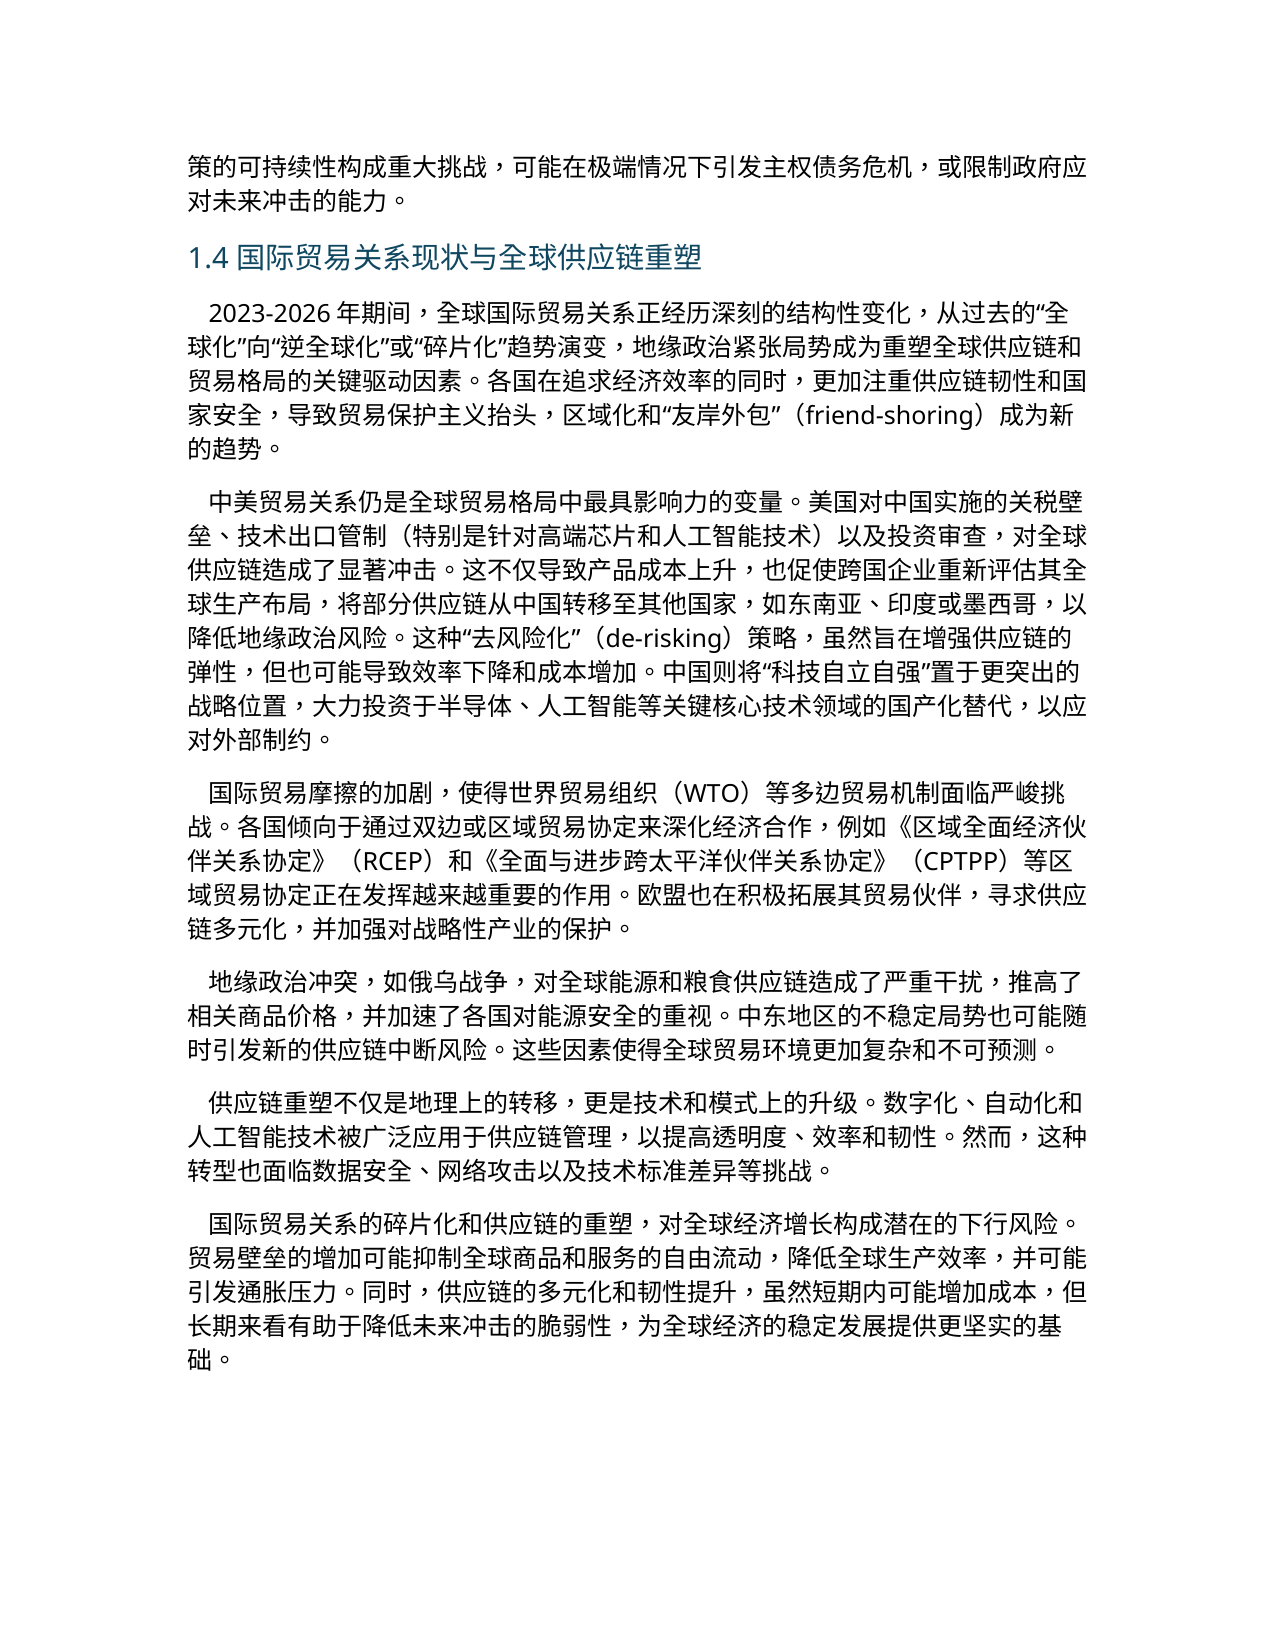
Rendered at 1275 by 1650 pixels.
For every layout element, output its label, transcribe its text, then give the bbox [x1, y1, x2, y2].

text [187, 150, 1087, 218]
text 2023-2026年期间，全球国际贸易关系正经历深刻的结构性变化，从过去的“全球化”向“逆全球化”或“碎片化”趋势演变，地缘政治紧张局势成为重塑全球供应链和贸易格局的关键驱动因素。各国在追求经济效率的同时，更加注重供应链韧性和国家安全，导致贸易保护主义抬头，区域化和“友岸外包”（friend-shoring）成为新的趋势。 [187, 295, 1087, 466]
text 国际贸易摩擦的加剧，使得世界贸易组织（WTO）等多边贸易机制面临严峻挑战。各国倾向于通过双边或区域贸易协定来深化经济合作，例如《区域全面经济伙伴关系协定》（RCEP）和《全面与进步跨太平洋伙伴关系协定》（CPTPP）等区域贸易协定正在发挥越来越重要的作用。欧盟也在积极拓展其贸易伙伴，寻求供应链多元化，并加强对战略性产业的保护。 [187, 776, 1087, 946]
text 地缘政治冲突，如俄乌战争，对全球能源和粮食供应链造成了严重干扰，推高了相关商品价格，并加速了各国对能源安全的重视。中东地区的不稳定局势也可能随时引发新的供应链中断风险。这些因素使得全球贸易环境更加复杂和不可预测。 [187, 965, 1087, 1067]
subtitle 1.4 国际贸易关系现状与全球供应链重塑 [187, 237, 1087, 277]
text 供应链重塑不仅是地理上的转移，更是技术和模式上的升级。数字化、自动化和人工智能技术被广泛应用于供应链管理，以提高透明度、效率和韧性。然而，这种转型也面临数据安全、网络攻击以及技术标准差异等挑战。 [187, 1086, 1087, 1188]
text 国际贸易关系的碎片化和供应链的重塑，对全球经济增长构成潜在的下行风险。贸易壁垒的增加可能抑制全球商品和服务的自由流动，降低全球生产效率，并可能引发通胀压力。同时，供应链的多元化和韧性提升，虽然短期内可能增加成本，但长期来看有助于降低未来冲击的脆弱性，为全球经济的稳定发展提供更坚实的基础。 [187, 1207, 1087, 1377]
text 中美贸易关系仍是全球贸易格局中最具影响力的变量。美国对中国实施的关税壁垒、技术出口管制（特别是针对高端芯片和人工智能技术）以及投资审查，对全球供应链造成了显著冲击。这不仅导致产品成本上升，也促使跨国企业重新评估其全球生产布局，将部分供应链从中国转移至其他国家，如东南亚、印度或墨西哥，以降低地缘政治风险。这种“去风险化”（de-risking）策略，虽然旨在增强供应链的弹性，但也可能导致效率下降和成本增加。中国则将“科技自立自强”置于更突出的战略位置，大力投资于半导体、人工智能等关键核心技术领域的国产化替代，以应对外部制约。 [187, 484, 1087, 757]
